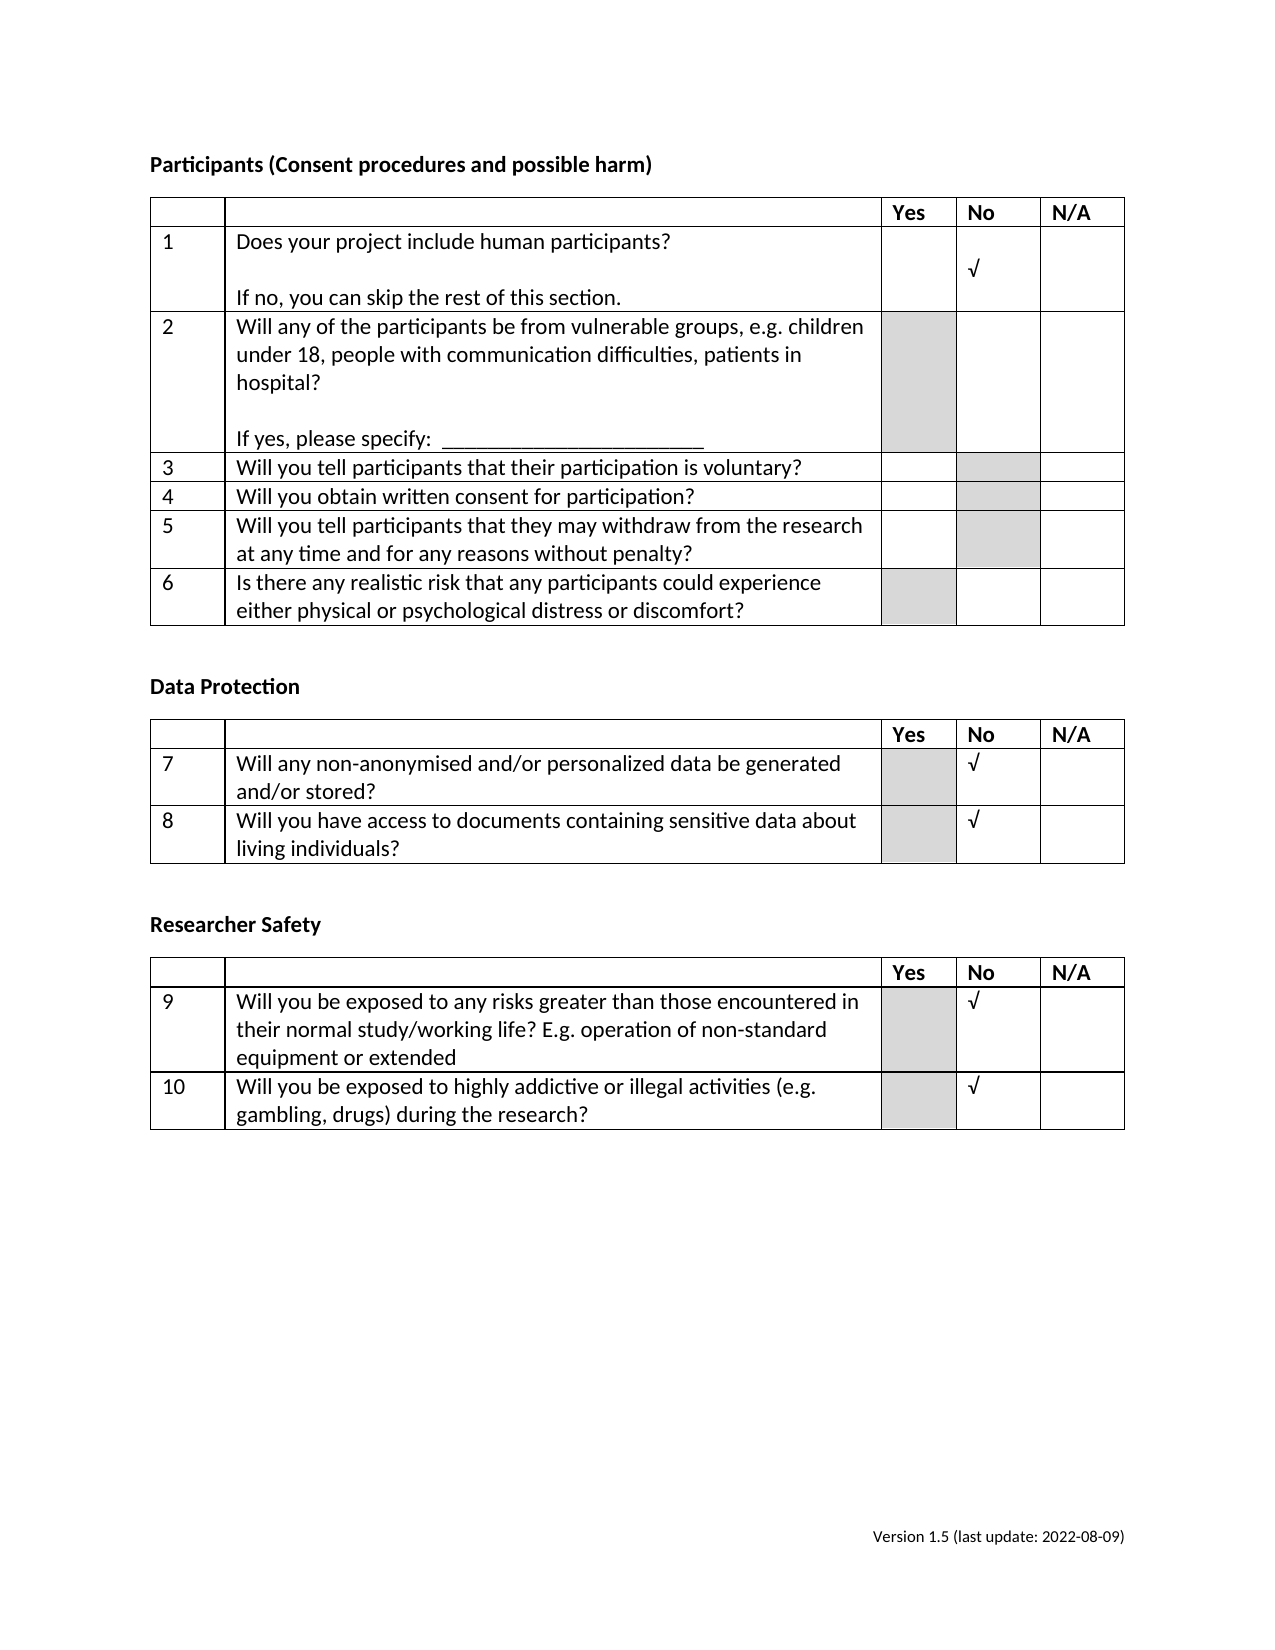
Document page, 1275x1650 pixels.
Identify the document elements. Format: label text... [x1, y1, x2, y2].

table_cell Will you have access to documents containing sensitive data about living individuals? [226, 806, 881, 862]
table_cell Will you be exposed to highly addictive or illegal activities (e.g. gambling, drugs) during the research? [226, 1073, 881, 1128]
table_header No [957, 720, 1040, 748]
table_header [151, 958, 224, 986]
table_cell √ [957, 1073, 1040, 1128]
table_cell [957, 453, 1040, 481]
table_cell [1041, 227, 1124, 311]
table_header No [957, 198, 1040, 226]
table_cell [882, 312, 956, 452]
table_cell √ [957, 227, 1040, 311]
table_cell [1041, 569, 1124, 624]
table_cell 7 [151, 749, 224, 805]
table_cell 3 [151, 453, 224, 481]
table_header Yes [882, 958, 956, 986]
table_cell √ [957, 806, 1040, 862]
table_cell [957, 482, 1040, 510]
table_cell 4 [151, 482, 224, 510]
table_cell √ [957, 749, 1040, 805]
table_cell [882, 569, 956, 624]
table_cell 5 [151, 511, 224, 567]
table_cell [882, 227, 956, 311]
table_header [226, 198, 881, 226]
table_header N/A [1041, 720, 1124, 748]
table_cell [882, 806, 956, 862]
table_header N/A [1041, 198, 1124, 226]
table_cell [1041, 312, 1124, 452]
table_cell Does your project include human participants? If no, you can skip the rest of this section. [226, 227, 881, 311]
table_cell [1041, 806, 1124, 862]
text Participants (Consent procedures and possible harm) [150, 150, 1125, 178]
table_cell Will any of the participants be from vulnerable groups, e.g. children under 18, people with communication difficulties, patients in hospital? If yes, please specify: _______________________ [226, 312, 881, 452]
table_cell [1041, 988, 1124, 1071]
table_cell [882, 511, 956, 567]
table_cell 8 [151, 806, 224, 862]
table_cell [1041, 749, 1124, 805]
table_cell 1 [151, 227, 224, 311]
table_header [226, 720, 881, 748]
table_cell Is there any realistic risk that any participants could experience either physical or psychological distress or discomfort? [226, 569, 881, 624]
table_cell 6 [151, 569, 224, 624]
table_header Yes [882, 720, 956, 748]
table_cell [1041, 511, 1124, 567]
table_cell [1041, 1073, 1124, 1128]
table_cell 10 [151, 1073, 224, 1128]
table_header No [957, 958, 1040, 986]
table_cell Will you be exposed to any risks greater than those encountered in their normal study/working life? E.g. operation of non-standard equipment or extended [226, 988, 881, 1071]
text Researcher Safety [150, 910, 1125, 938]
table_cell [882, 1073, 956, 1128]
table_cell Will you obtain written consent for participation? [226, 482, 881, 510]
table_cell [1041, 482, 1124, 510]
table_cell [882, 988, 956, 1071]
table_cell 9 [151, 988, 224, 1071]
table_cell [882, 749, 956, 805]
table_cell [882, 453, 956, 481]
table_cell Will you tell participants that their participation is voluntary? [226, 453, 881, 481]
table_header Yes [882, 198, 956, 226]
table_cell [1041, 453, 1124, 481]
table_cell [957, 312, 1040, 452]
table_cell 2 [151, 312, 224, 452]
table_cell [957, 569, 1040, 624]
text Data Protection [150, 672, 1125, 700]
table_cell √ [957, 988, 1040, 1071]
table_header [151, 198, 224, 226]
table_header [151, 720, 224, 748]
table_cell Will you tell participants that they may withdraw from the research at any time and for any reasons without penalty? [226, 511, 881, 567]
table_cell [957, 511, 1040, 567]
table_header [226, 958, 881, 986]
table_cell [882, 482, 956, 510]
table_header N/A [1041, 958, 1124, 986]
table_cell Will any non-anonymised and/or personalized data be generated and/or stored? [226, 749, 881, 805]
